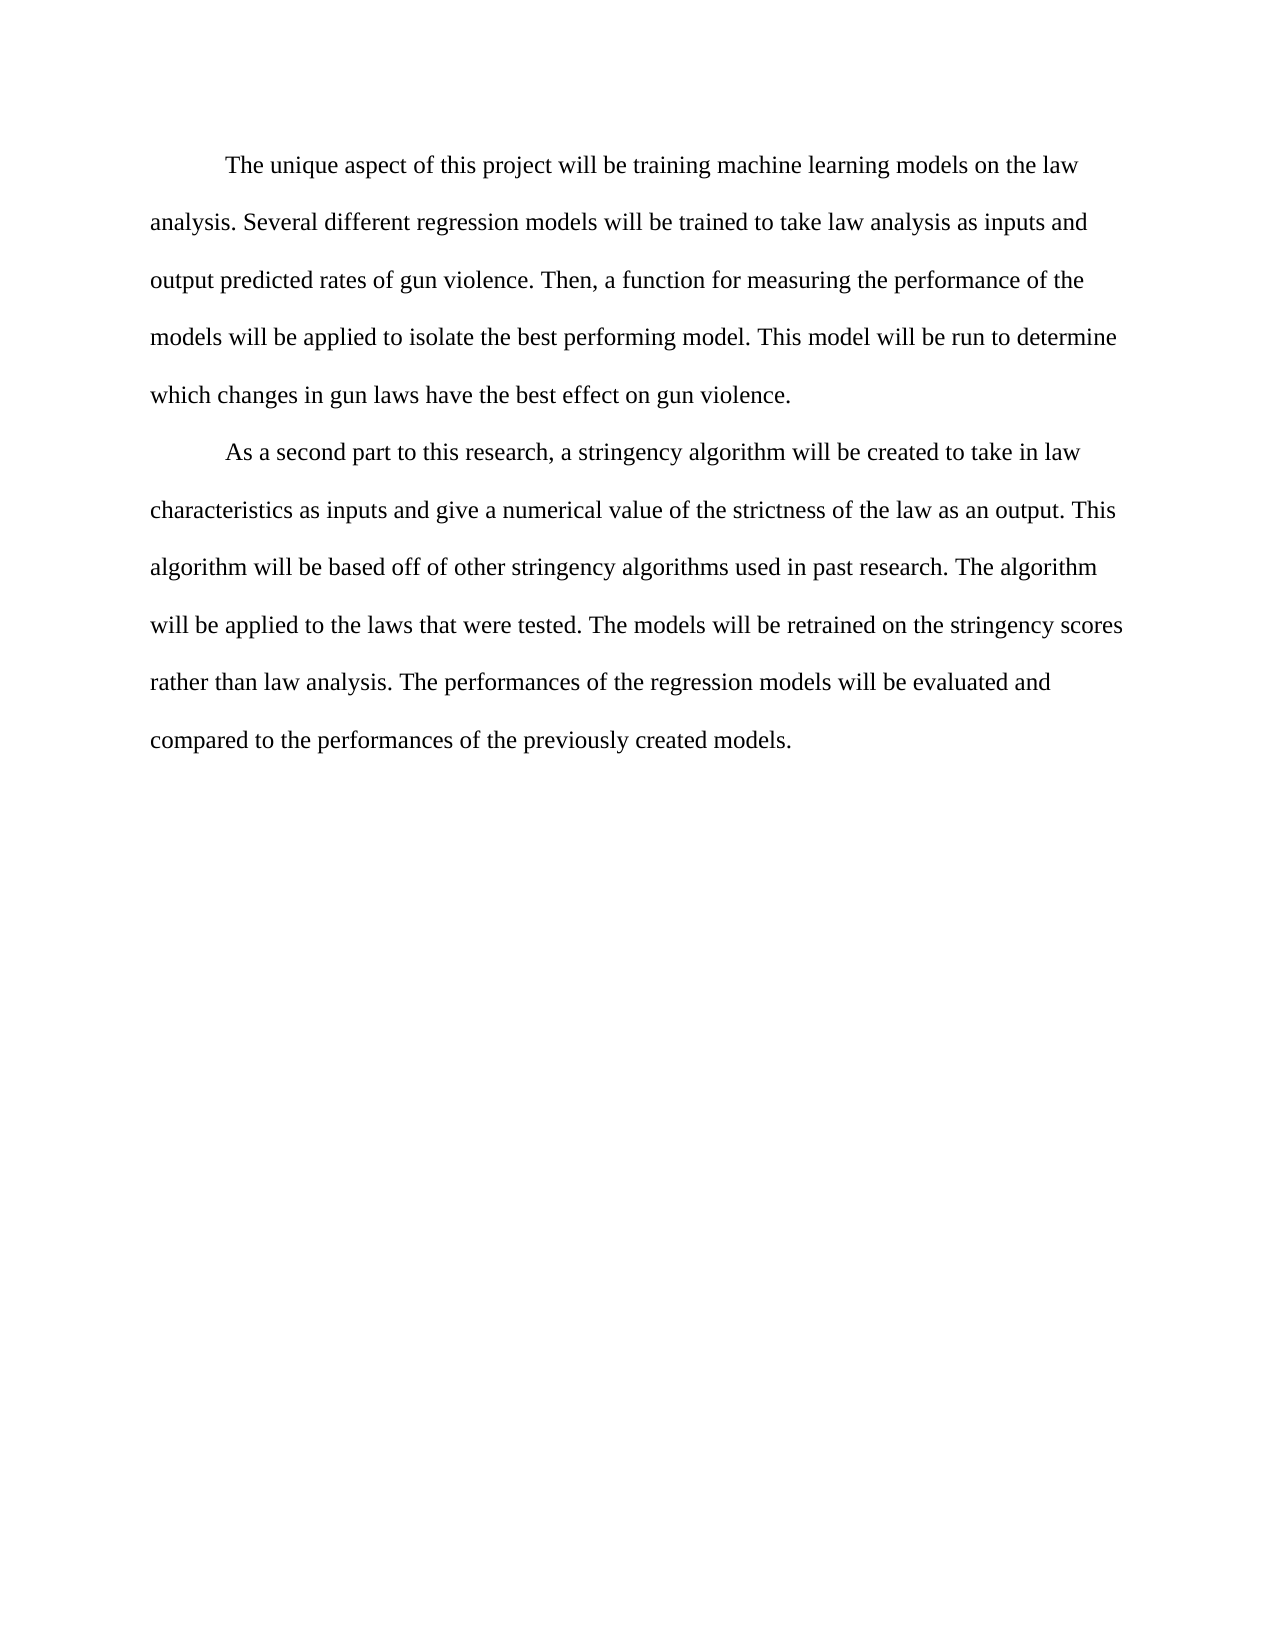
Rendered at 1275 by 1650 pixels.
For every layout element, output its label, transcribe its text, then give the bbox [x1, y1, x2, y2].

text The unique aspect of this project will be training machine learning models on the law analysis. Several different regression models will be trained to take law analysis as inputs and output predicted rates of gun violence. Then, a function for measuring the performance of the models will be applied to isolate the best performing model. This model will be run to determine which changes in gun laws have the best effect on gun violence. [150, 150, 1125, 409]
text As a second part to this research, a stringency algorithm will be created to take in law characteristics as inputs and give a numerical value of the strictness of the law as an output. This algorithm will be based off of other stringency algorithms used in past research. The algorithm will be applied to the laws that were tested. The models will be retrained on the stringency scores rather than law analysis. The performances of the regression models will be evaluated and compared to the performances of the previously created models. [150, 437, 1125, 754]
